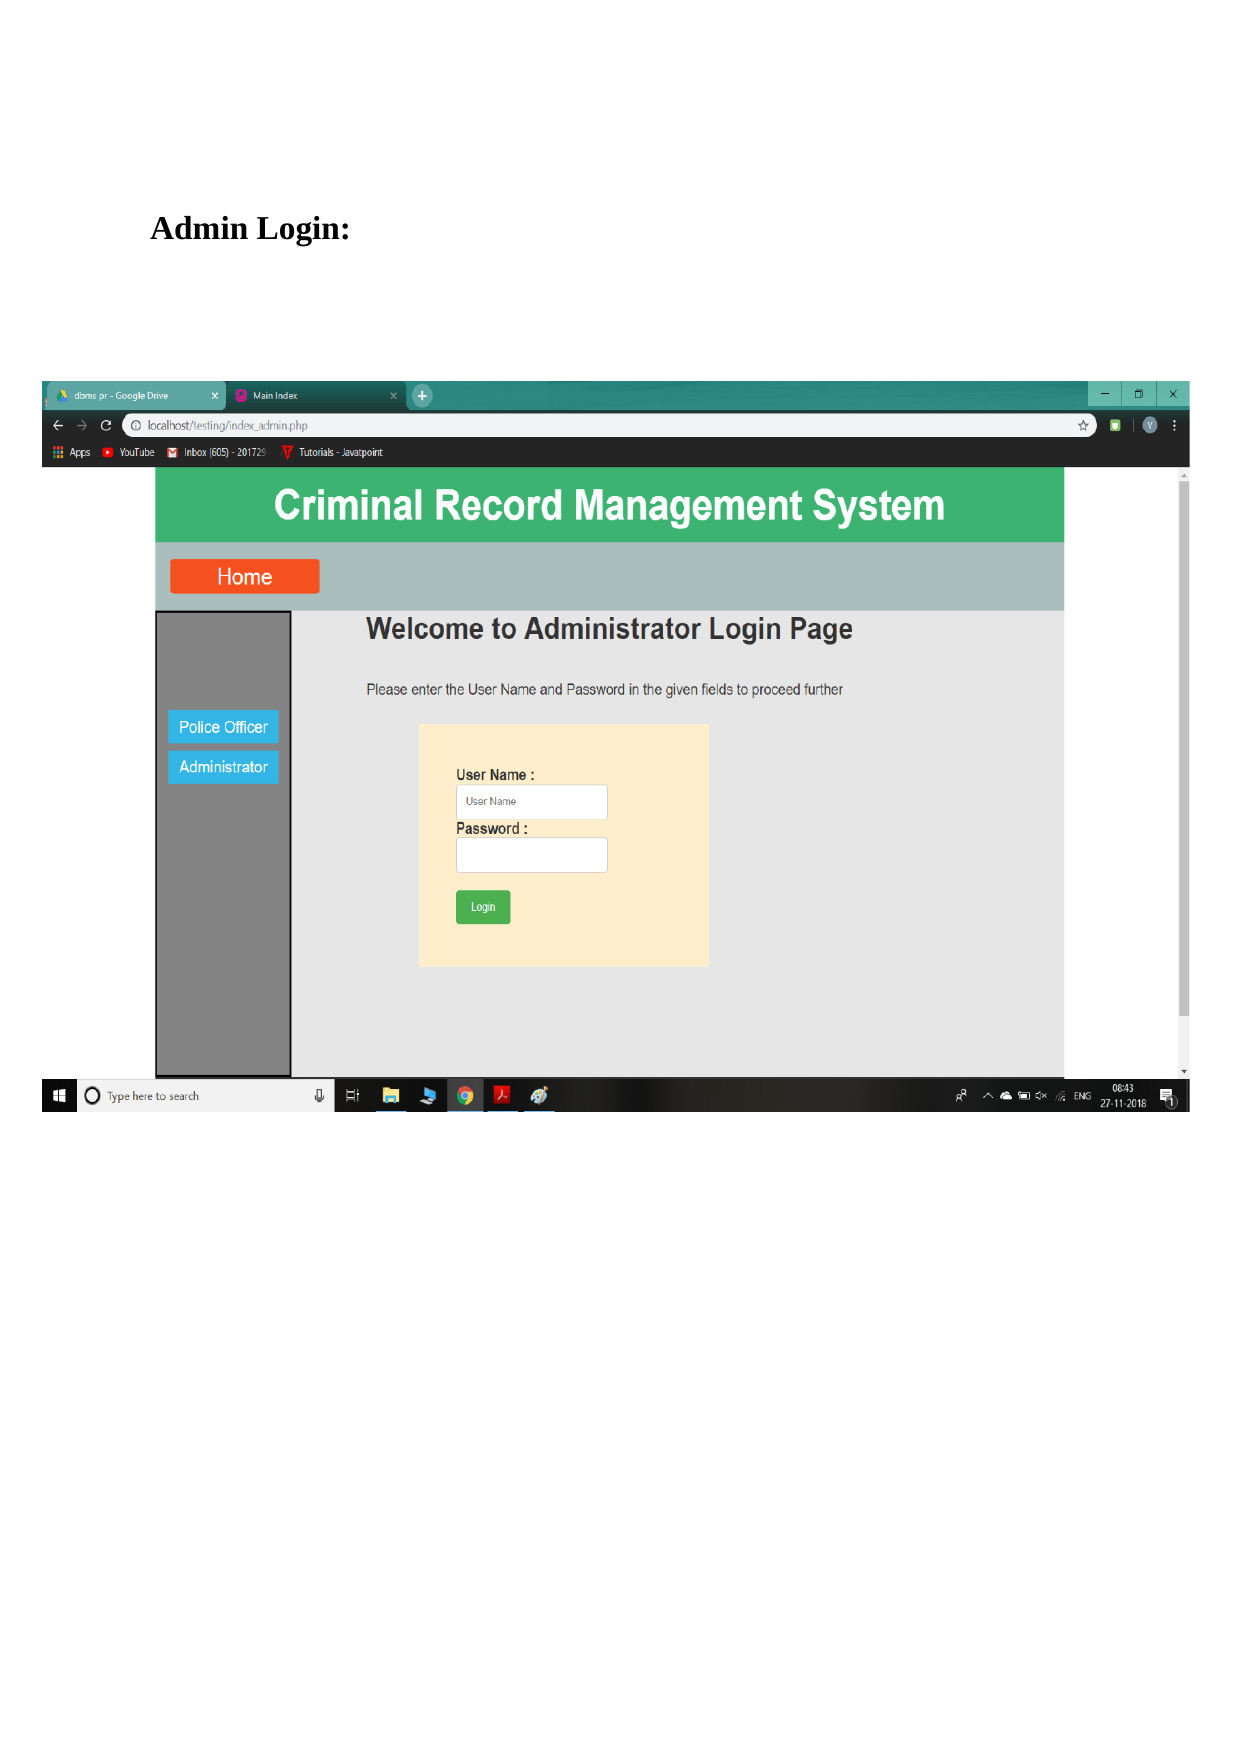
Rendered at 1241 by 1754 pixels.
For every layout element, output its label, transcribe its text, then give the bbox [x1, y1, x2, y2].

picture [42, 381, 1190, 1112]
text Admin Login: [150, 208, 1090, 246]
